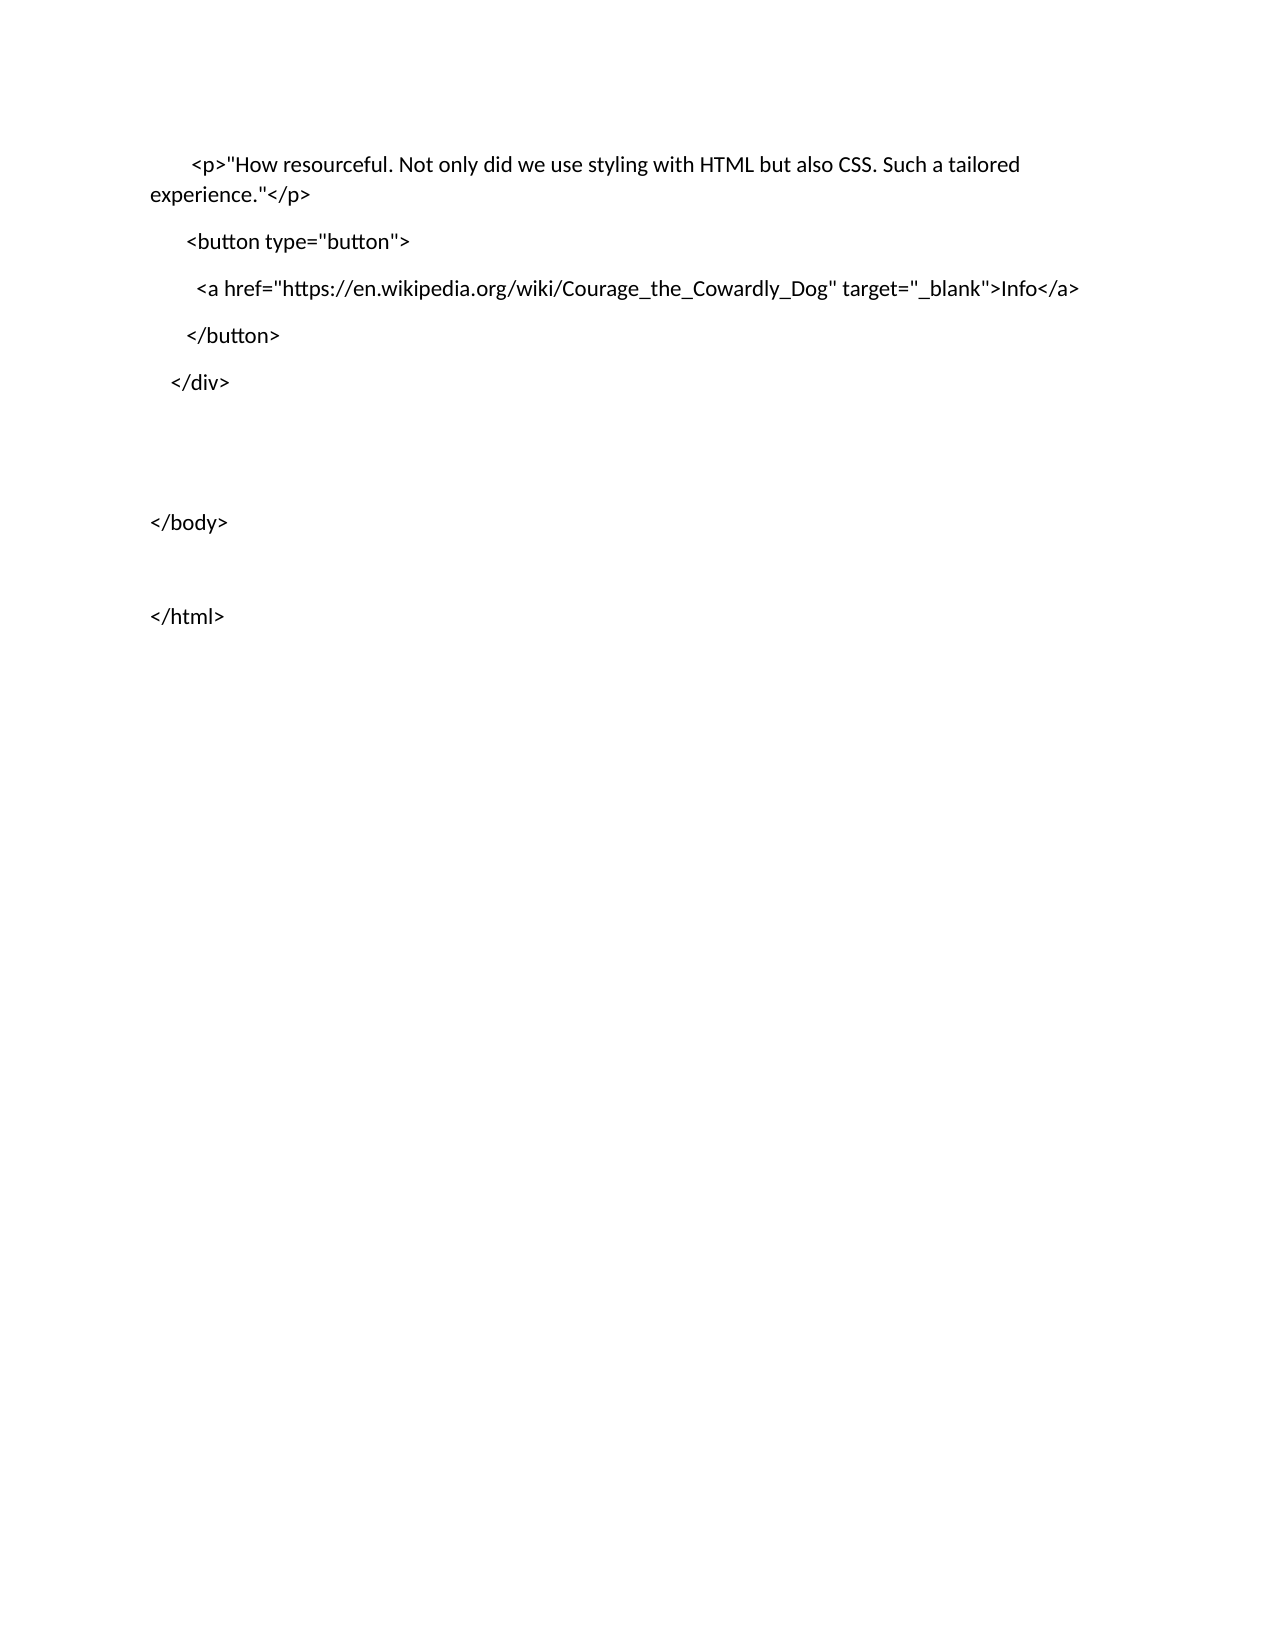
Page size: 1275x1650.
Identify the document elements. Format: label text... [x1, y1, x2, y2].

text </body> [150, 508, 1125, 536]
text </html> [150, 602, 1125, 630]
text <p>"How resourceful. Not only did we use styling with HTML but also CSS. Such a tailored experience."</p> [150, 150, 1125, 208]
text </button> [150, 321, 1125, 349]
text </div> [150, 368, 1125, 396]
text <a href="https://en.wikipedia.org/wiki/Courage_the_Cowardly_Dog" target="_blank">Info</a> [150, 274, 1125, 302]
text <button type="button"> [150, 227, 1125, 255]
